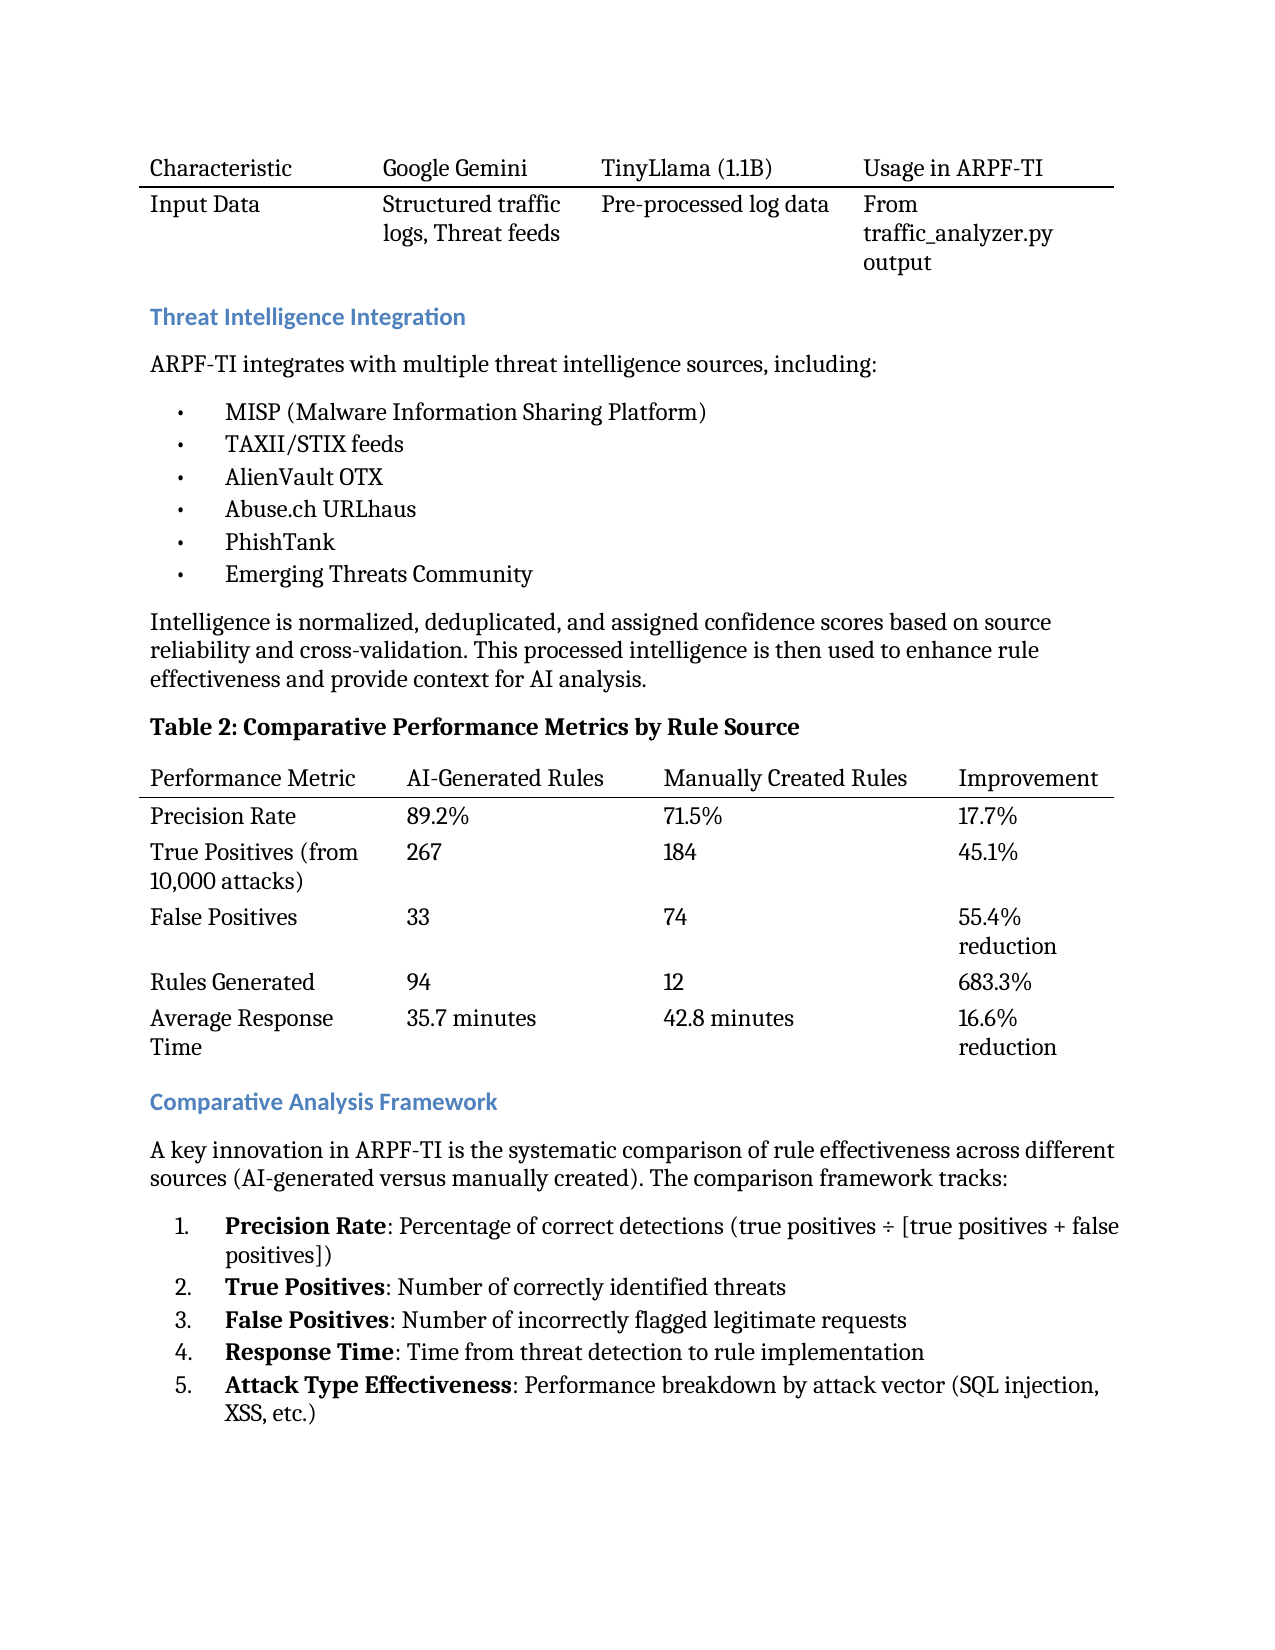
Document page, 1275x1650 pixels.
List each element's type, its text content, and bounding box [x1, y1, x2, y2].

table_cell 16.6% reduction [947, 1000, 1114, 1065]
table_header AI-Generated Rules [395, 760, 652, 796]
list Abuse.ch URLhaus [175, 495, 1125, 524]
table_cell 55.4% reduction [947, 899, 1114, 964]
table_cell Precision Rate [139, 798, 395, 834]
list False Positives: Number of incorrectly flagged legitimate requests [175, 1306, 1125, 1334]
table_cell True Positives (from 10,000 attacks) [139, 834, 395, 899]
list Precision Rate: Percentage of correct detections (true positives ÷ [true positives + false positives]) [175, 1212, 1125, 1269]
table_cell Pre-processed log data [590, 188, 852, 280]
text Intelligence is normalized, deduplicated, and assigned confidence scores based on source reliability and cross-validation. This processed intelligence is then used to enhance rule effectiveness and provide context for AI analysis. [150, 608, 1125, 694]
list Attack Type Effectiveness: Performance breakdown by attack vector (SQL injection, XSS, etc.) [175, 1371, 1125, 1428]
table_cell 33 [395, 899, 652, 964]
table_header Improvement [947, 760, 1114, 796]
text A key innovation in ARPF-TI is the systematic comparison of rule effectiveness across different sources (AI-generated versus manually created). The comparison framework tracks: [150, 1136, 1125, 1193]
table_cell From traffic_analyzer.py output [852, 188, 1114, 280]
table_cell 94 [395, 964, 652, 1000]
text Table 2: Comparative Performance Metrics by Rule Source [150, 713, 1125, 741]
table_header Usage in ARPF-TI [852, 150, 1114, 186]
table_cell 45.1% [947, 834, 1114, 899]
list TAXII/STIX feeds [175, 430, 1125, 459]
table_cell 683.3% [947, 964, 1114, 1000]
table_cell 74 [652, 899, 947, 964]
table_cell False Positives [139, 899, 395, 964]
table_header Google Gemini [372, 150, 590, 186]
table_header TinyLlama (1.1B) [590, 150, 852, 186]
list True Positives: Number of correctly identified threats [175, 1273, 1125, 1302]
table_cell Rules Generated [139, 964, 395, 1000]
table_cell 89.2% [395, 798, 652, 834]
list AlienVault OTX [175, 463, 1125, 491]
text ARPF-TI integrates with multiple threat intelligence sources, including: [150, 350, 1125, 379]
subtitle Threat Intelligence Integration [150, 301, 1125, 331]
table_cell Structured traffic logs, Threat feeds [372, 188, 590, 280]
table_cell Average Response Time [139, 1000, 395, 1065]
table_header Characteristic [139, 150, 372, 186]
list PhishTank [175, 528, 1125, 556]
list Response Time: Time from threat detection to rule implementation [175, 1338, 1125, 1367]
table_cell Input Data [139, 188, 372, 280]
table_cell 35.7 minutes [395, 1000, 652, 1065]
table_cell 42.8 minutes [652, 1000, 947, 1065]
table_cell 17.7% [947, 798, 1114, 834]
subtitle Comparative Analysis Framework [150, 1086, 1125, 1117]
table_cell 267 [395, 834, 652, 899]
table_cell 71.5% [652, 798, 947, 834]
table_cell 184 [652, 834, 947, 899]
table_header Manually Created Rules [652, 760, 947, 796]
table_cell 12 [652, 964, 947, 1000]
list MISP (Malware Information Sharing Platform) [175, 398, 1125, 426]
table_header Performance Metric [139, 760, 395, 796]
list Emerging Threats Community [175, 560, 1125, 589]
